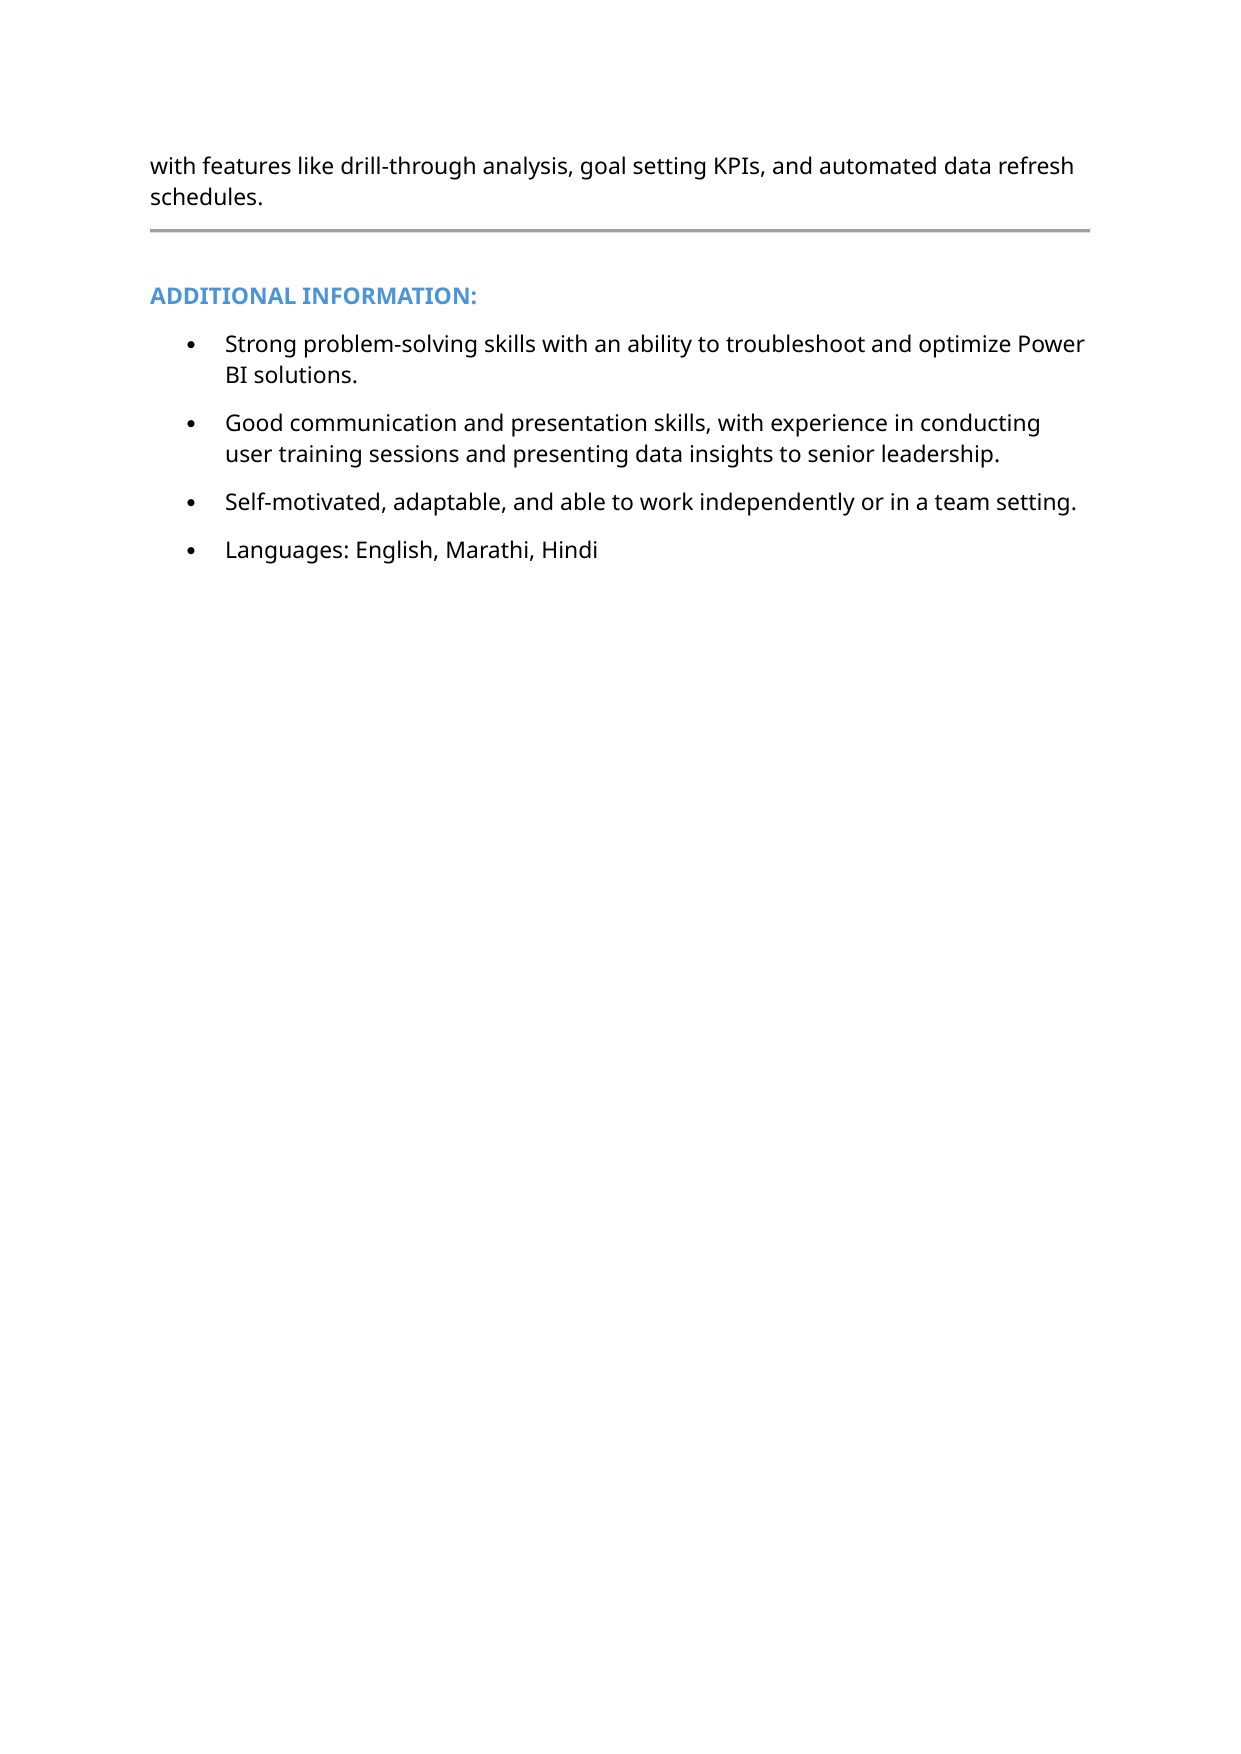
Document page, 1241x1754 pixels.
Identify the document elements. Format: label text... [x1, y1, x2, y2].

text ADDITIONAL INFORMATION: [150, 280, 1090, 311]
list Strong problem-solving skills with an ability to troubleshoot and optimize Power BI solutions. [187, 328, 1090, 390]
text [150, 150, 1090, 212]
list Self-motivated, adaptable, and able to work independently or in a team setting. [187, 486, 1090, 517]
list Good communication and presentation skills, with experience in conducting user training sessions and presenting data insights to senior leadership. [187, 407, 1090, 469]
list Languages: English, Marathi, Hindi [187, 534, 1090, 565]
